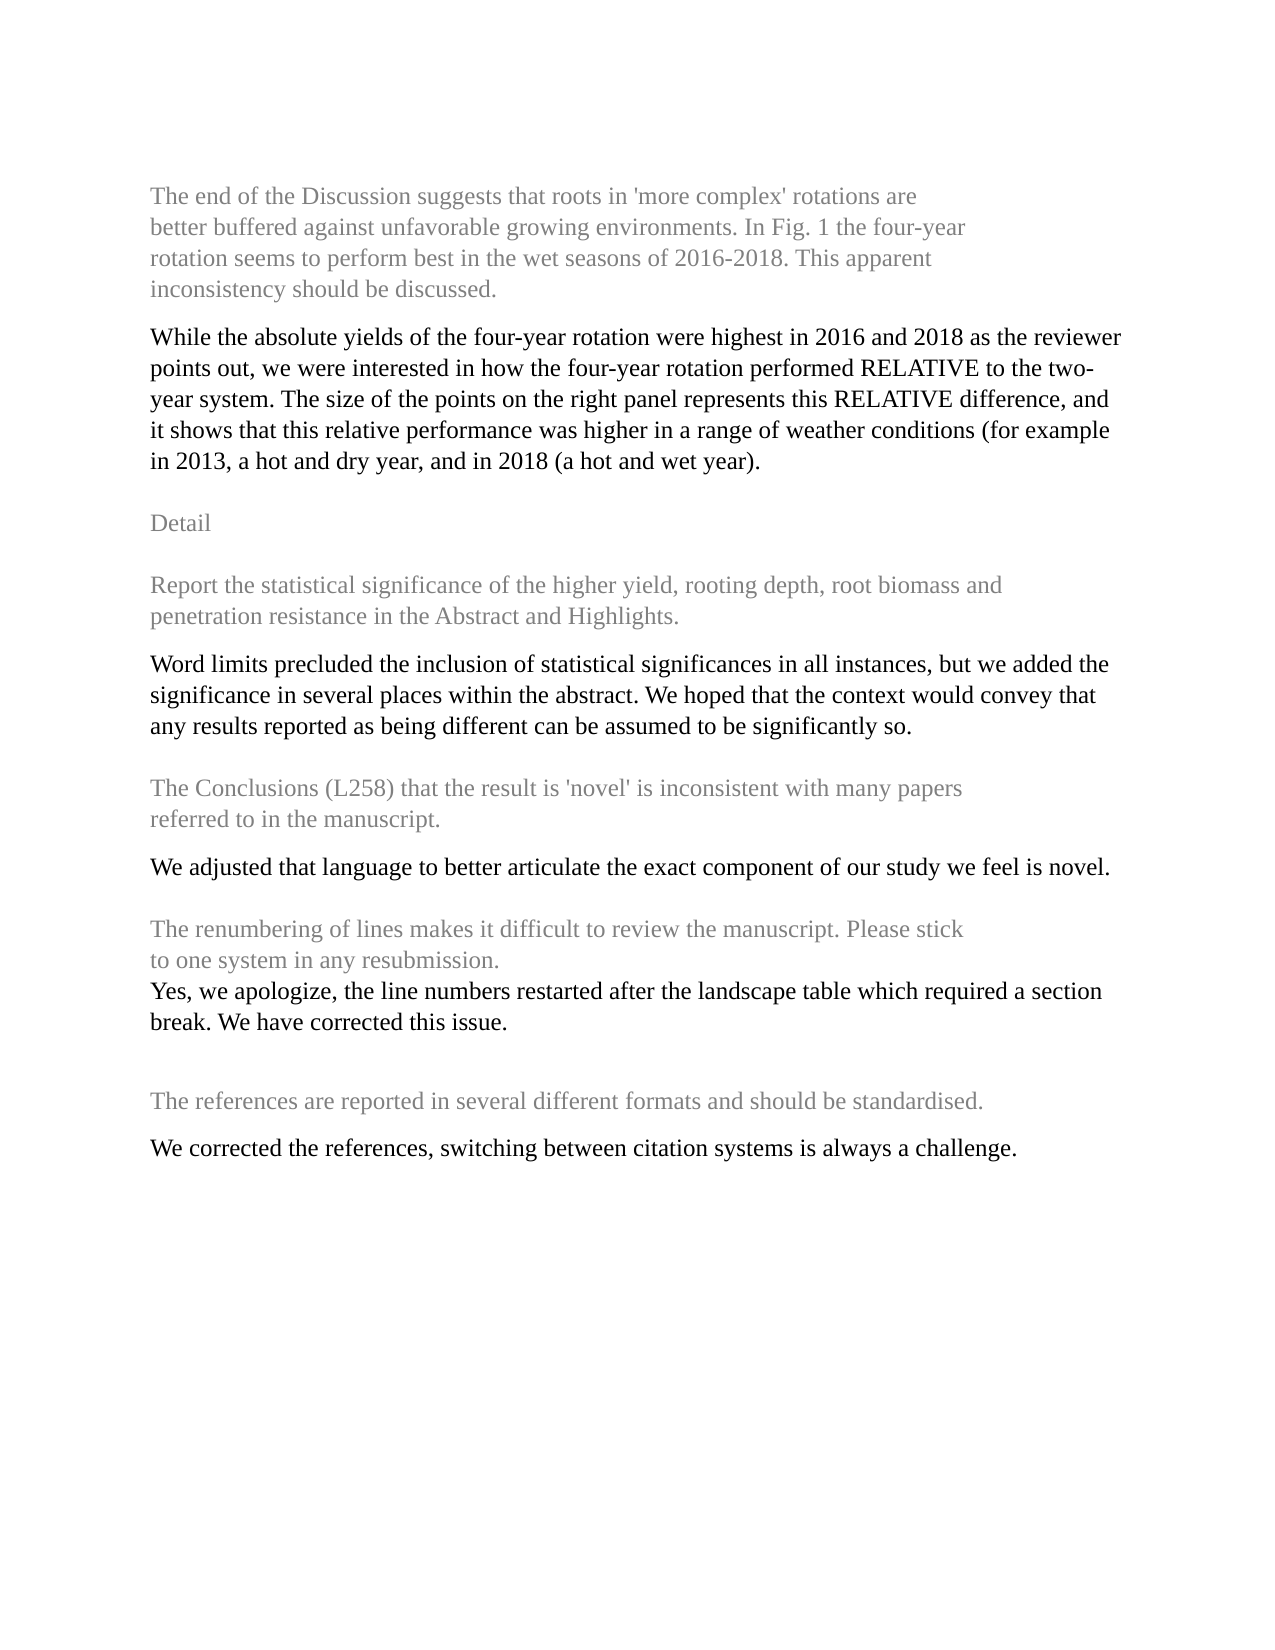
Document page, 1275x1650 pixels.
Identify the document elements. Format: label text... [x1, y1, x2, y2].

text We corrected the references, switching between citation systems is always a challenge. [150, 1133, 1125, 1162]
text Word limits precluded the inclusion of statistical significances in all instances, but we added the significance in several places within the abstract. We hoped that the context would convey that any results reported as being different can be assumed to be significantly so. The Conclusions (L258) that the result is 'novel' is inconsistent with many papers referred to in the manuscript. [150, 649, 1125, 833]
text We adjusted that language to better articulate the exact component of our study we feel is novel. The renumbering of lines makes it difficult to review the manuscript. Please stick to one system in any resubmission. Yes, we apologize, the line numbers restarted after the landscape table which required a section break. We have corrected this issue. [150, 852, 1125, 1036]
text While the absolute yields of the four-year rotation were highest in 2016 and 2018 as the reviewer points out, we were interested in how the four-year rotation performed RELATIVE to the two-year system. The size of the points on the right panel represents this RELATIVE difference, and it shows that this relative performance was higher in a range of weather conditions (for example in 2013, a hot and dry year, and in 2018 (a hot and wet year). Detail Report the statistical significance of the higher yield, rooting depth, root biomass and penetration resistance in the Abstract and Highlights. [150, 322, 1125, 630]
text The references are reported in several different formats and should be standardised. [150, 1055, 1125, 1114]
text The end of the Discussion suggests that roots in 'more complex' rotations are better buffered against unfavorable growing environments. In Fig. 1 the four-year rotation seems to perform best in the wet seasons of 2016-2018. This apparent inconsistency should be discussed. [150, 150, 1125, 303]
